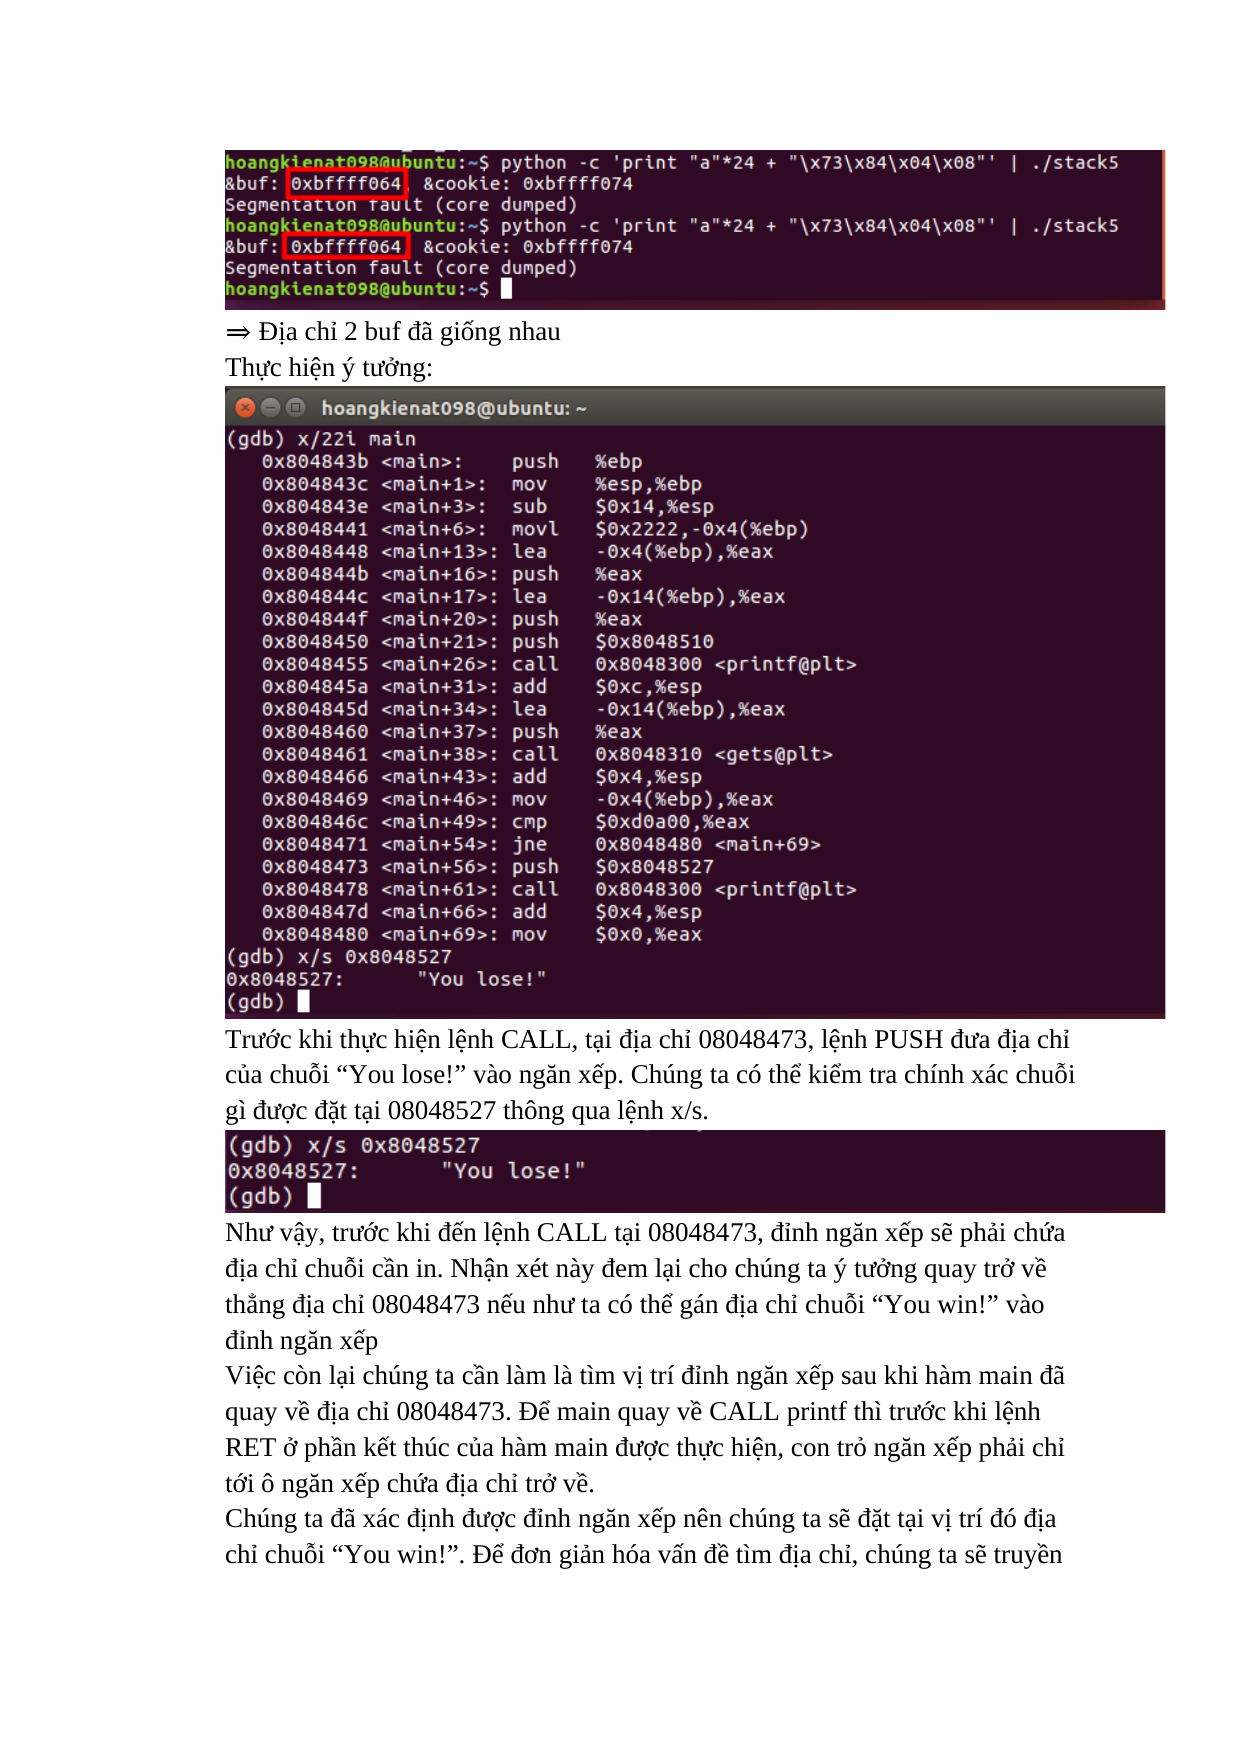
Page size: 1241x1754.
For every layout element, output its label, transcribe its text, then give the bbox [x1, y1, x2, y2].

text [225, 1502, 1090, 1569]
picture [225, 1130, 1166, 1213]
text Trước khi thực hiện lệnh CALL, tại địa chỉ 08048473, lệnh PUSH đưa địa chỉ của chuỗi “You lose!” vào ngăn xếp. Chúng ta có thể kiểm tra chính xác chuỗi gì được đặt tại 08048527 thông qua lệnh x/s. [225, 1023, 1090, 1125]
picture [225, 150, 1166, 310]
text Việc còn lại chúng ta cần làm là tìm vị trí đỉnh ngăn xếp sau khi hàm main đã quay về địa chỉ 08048473. Để main quay về CALL printf thì trước khi lệnh RET ở phần kết thúc của hàm main được thực hiện, con trỏ ngăn xếp phải chỉ tới ô ngăn xếp chứa địa chỉ trở về. [225, 1359, 1090, 1498]
text Thực hiện ý tưởng: [225, 351, 1090, 382]
text Như vậy, trước khi đến lệnh CALL tại 08048473, đỉnh ngăn xếp sẽ phải chứa địa chỉ chuỗi cần in. Nhận xét này đem lại cho chúng ta ý tưởng quay trở về thẳng địa chỉ 08048473 nếu như ta có thể gán địa chỉ chuỗi “You win!” vào đỉnh ngăn xếp [225, 1217, 1090, 1355]
picture [225, 386, 1166, 1019]
text ⇒ Địa chỉ 2 buf đã giống nhau [225, 313, 1090, 346]
